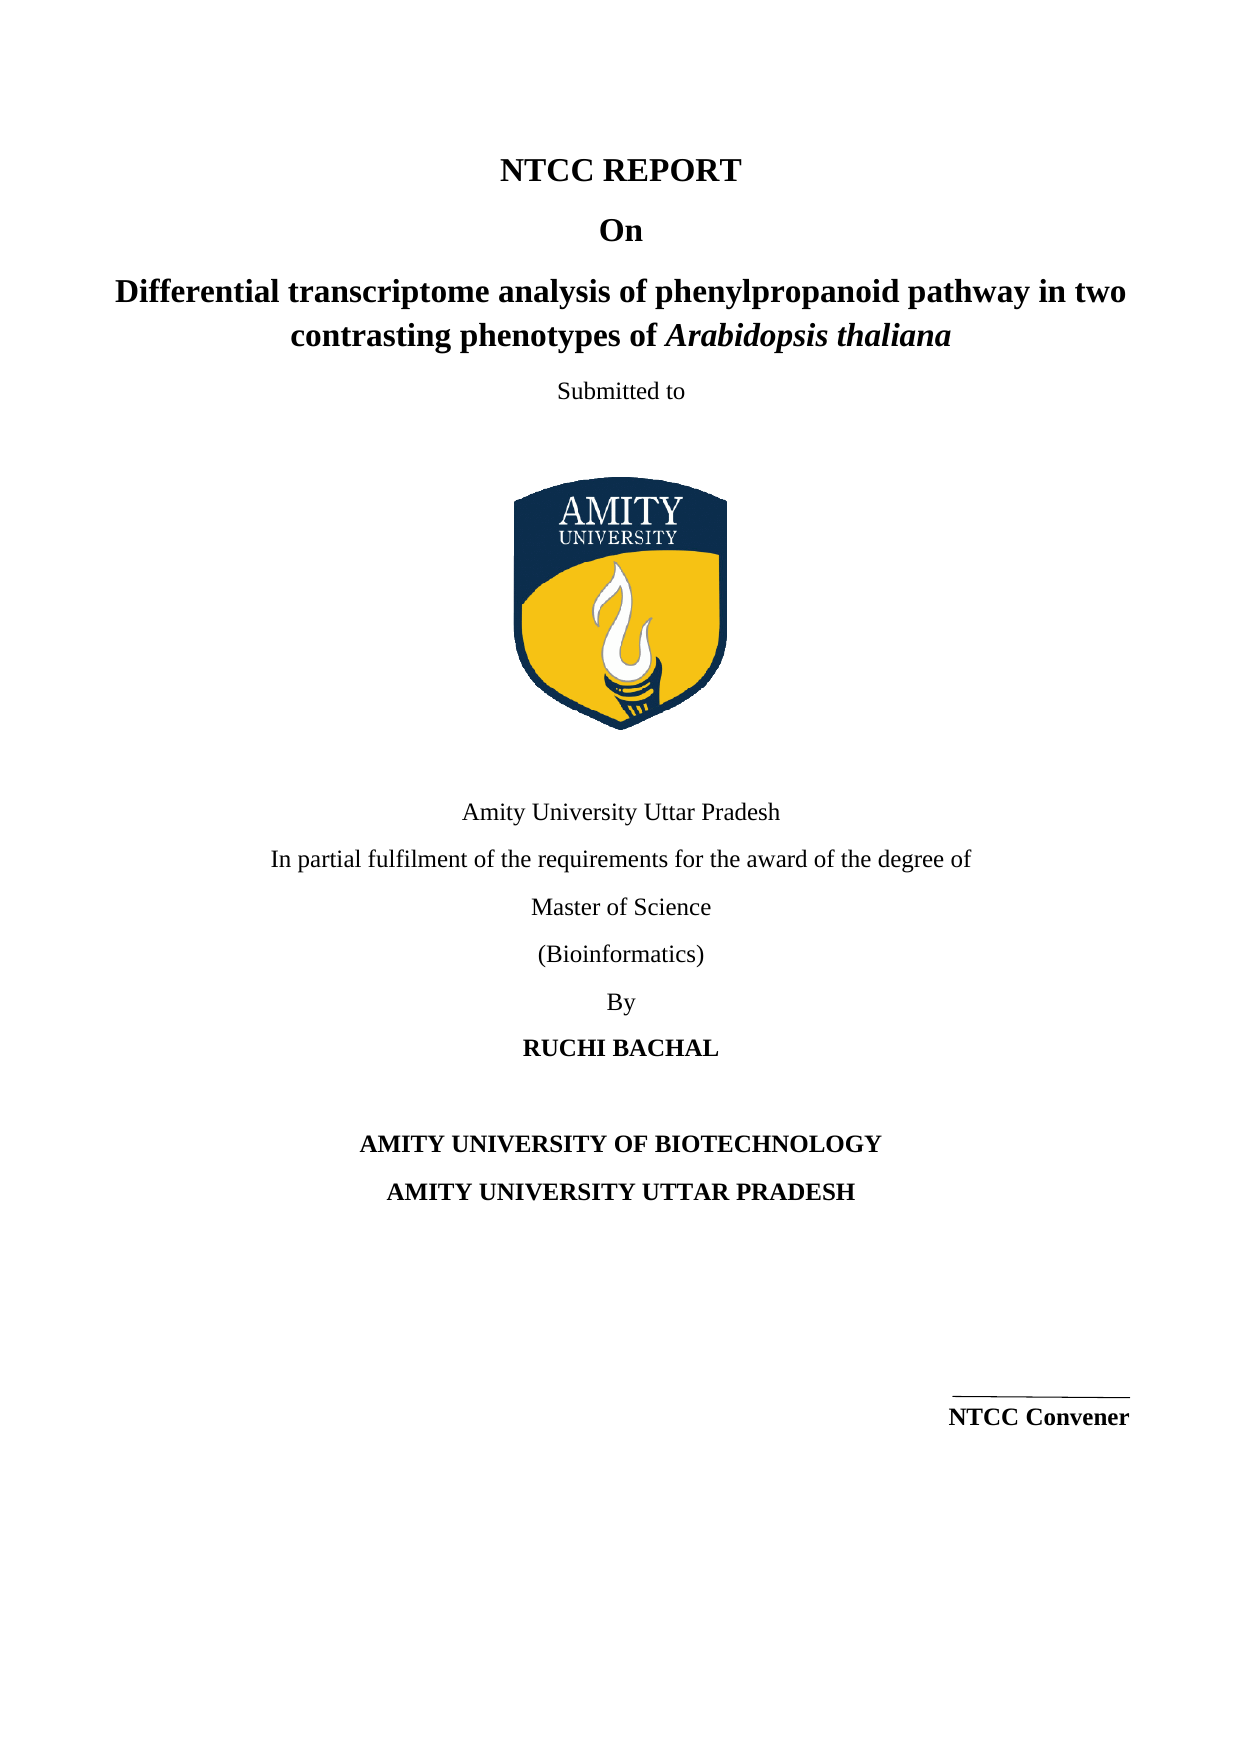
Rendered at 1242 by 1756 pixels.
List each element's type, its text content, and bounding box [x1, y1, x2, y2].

text AMITY UNIVERSITY OF BIOTECHNOLOGY AMITY UNIVERSITY UTTAR PRADESH [327, 1129, 914, 1205]
text NTCC Convener [102, 1402, 1129, 1431]
subtitle RUCHI BACHAL [296, 1034, 946, 1062]
text On [114, 211, 1127, 249]
text Submitted to [115, 376, 1127, 405]
picture [513, 477, 727, 730]
text NTCC REPORT [114, 150, 1127, 188]
text Amity University Uttar Pradesh [296, 797, 946, 825]
text Differential transcriptome analysis of phenylpropanoid pathway in two contrasting phenotypes of Arabidopsis thaliana [115, 271, 1127, 354]
text (Bioinformatics) By [537, 939, 705, 1015]
text In partial fulfilment of the requirements for the award of the degree of Master of Science [270, 844, 972, 920]
